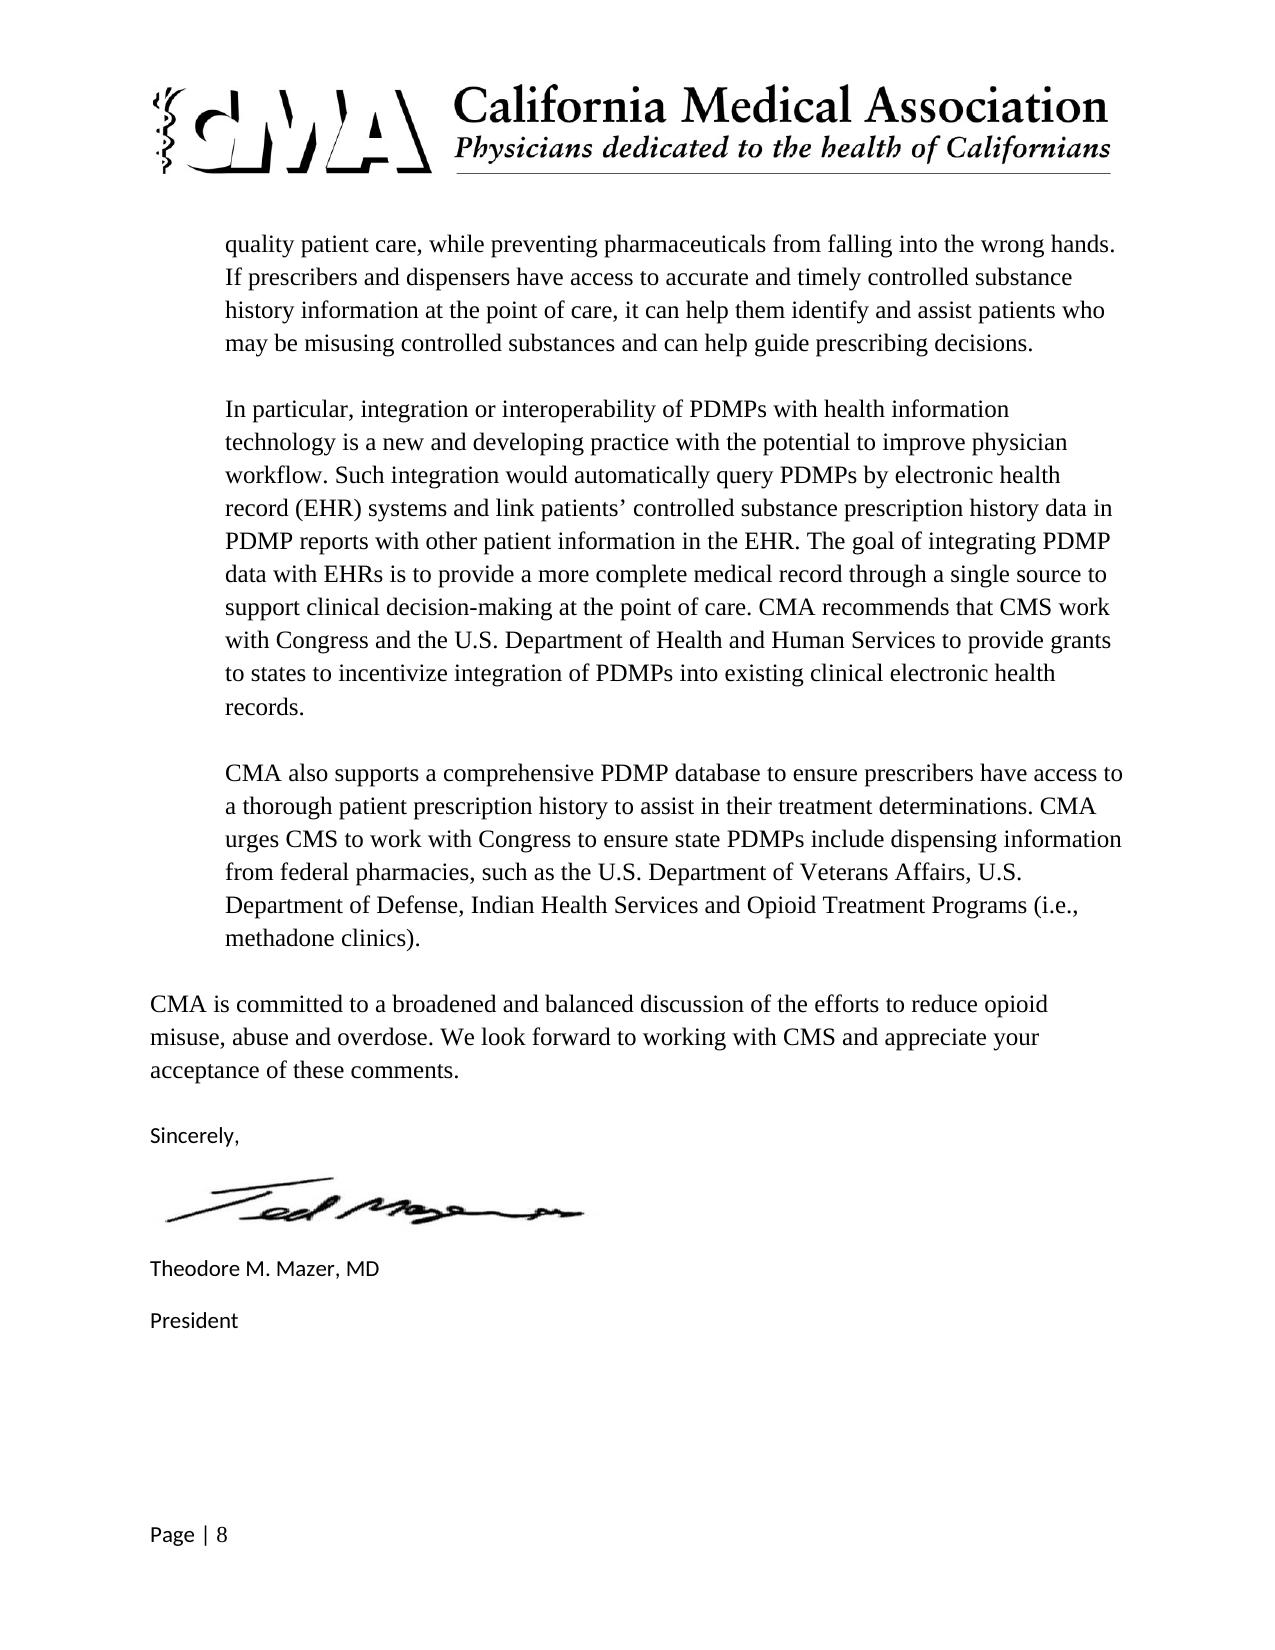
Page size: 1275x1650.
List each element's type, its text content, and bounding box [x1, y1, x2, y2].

picture [153, 75, 1111, 174]
text quality patient care, while preventing pharmaceuticals from falling into the wrong hands. If prescribers and dispensers have access to accurate and timely controlled substance history information at the point of care, it can help them identify and assist patients who may be misusing controlled substances and can help guide prescribing decisions. [225, 229, 1123, 357]
text CMA also supports a comprehensive PDMP database to ensure prescribers have access to a thorough patient prescription history to assist in their treatment determinations. CMA urges CMS to work with Congress to ensure state PDMPs include dispensing information from federal pharmacies, such as the U.S. Department of Veterans Affairs, U.S. Department of Defense, Indian Health Services and Opioid Treatment Programs (i.e., methadone clinics). [225, 758, 1126, 952]
text Theodore M. Mazer, MD President [150, 1254, 382, 1334]
text In particular, integration or interoperability of PDMPs with health information technology is a new and developing practice with the potential to improve physician workflow. Such integration would automatically query PDMPs by electronic health record (EHR) systems and link patients’ controlled substance prescription history data in PDMP reports with other patient information in the EHR. The goal of integrating PDMP data with EHRs is to provide a more complete medical record through a single source to support clinical decision-making at the point of care. CMA recommends that CMS work with Congress and the U.S. Department of Health and Human Services to provide grants to states to incentivize integration of PDMPs into existing clinical electronic health records. [225, 394, 1119, 720]
text CMA is committed to a broadened and balanced discussion of the efforts to reduce opioid misuse, abuse and overdose. We look forward to working with CMS and appreciate your acceptance of these comments. [150, 989, 1051, 1084]
text Sincerely, [150, 1121, 1135, 1149]
picture [153, 1174, 638, 1232]
